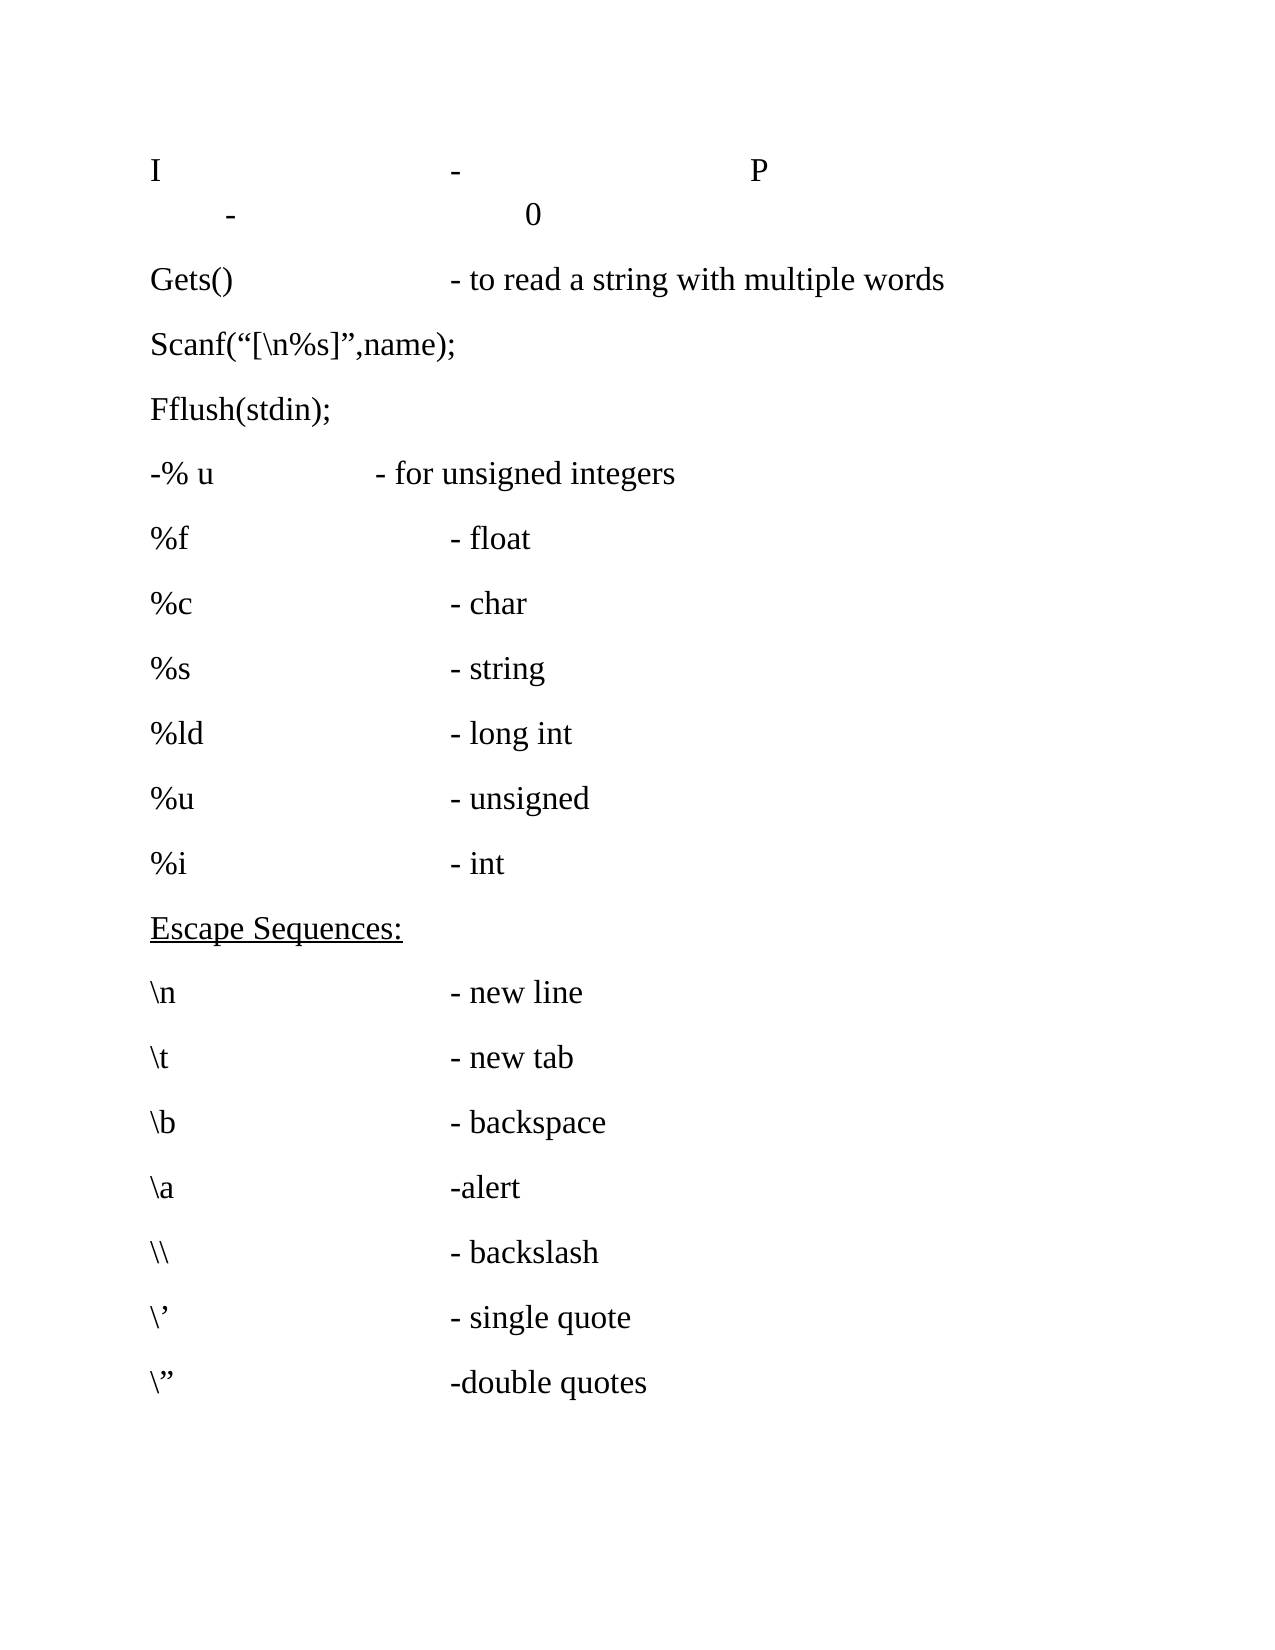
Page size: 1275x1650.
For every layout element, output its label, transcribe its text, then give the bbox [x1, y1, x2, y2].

text %u - unsigned [150, 778, 1125, 816]
text \\ - backslash [150, 1232, 1125, 1271]
text \a -alert [150, 1167, 1125, 1206]
text Escape Sequences: [150, 908, 1125, 946]
text I - P - 0 [150, 150, 1125, 232]
text Fflush(stdin); [150, 389, 1125, 427]
text \t - new tab [150, 1038, 1125, 1076]
text \’ - single quote [150, 1297, 1125, 1336]
text %f - float [150, 518, 1125, 557]
text \b - backspace [150, 1103, 1125, 1141]
text -% u - for unsigned integers [150, 454, 1125, 492]
text \n - new line [150, 973, 1125, 1011]
text %s - string [150, 648, 1125, 687]
text Gets() - to read a string with multiple words [150, 259, 1125, 297]
text %ld - long int [150, 713, 1125, 752]
text %c - char [150, 583, 1125, 622]
text Scanf(“[\n%s]”,name); [150, 324, 1125, 362]
text \” -double quotes [150, 1362, 1125, 1401]
text %i - int [150, 843, 1125, 881]
